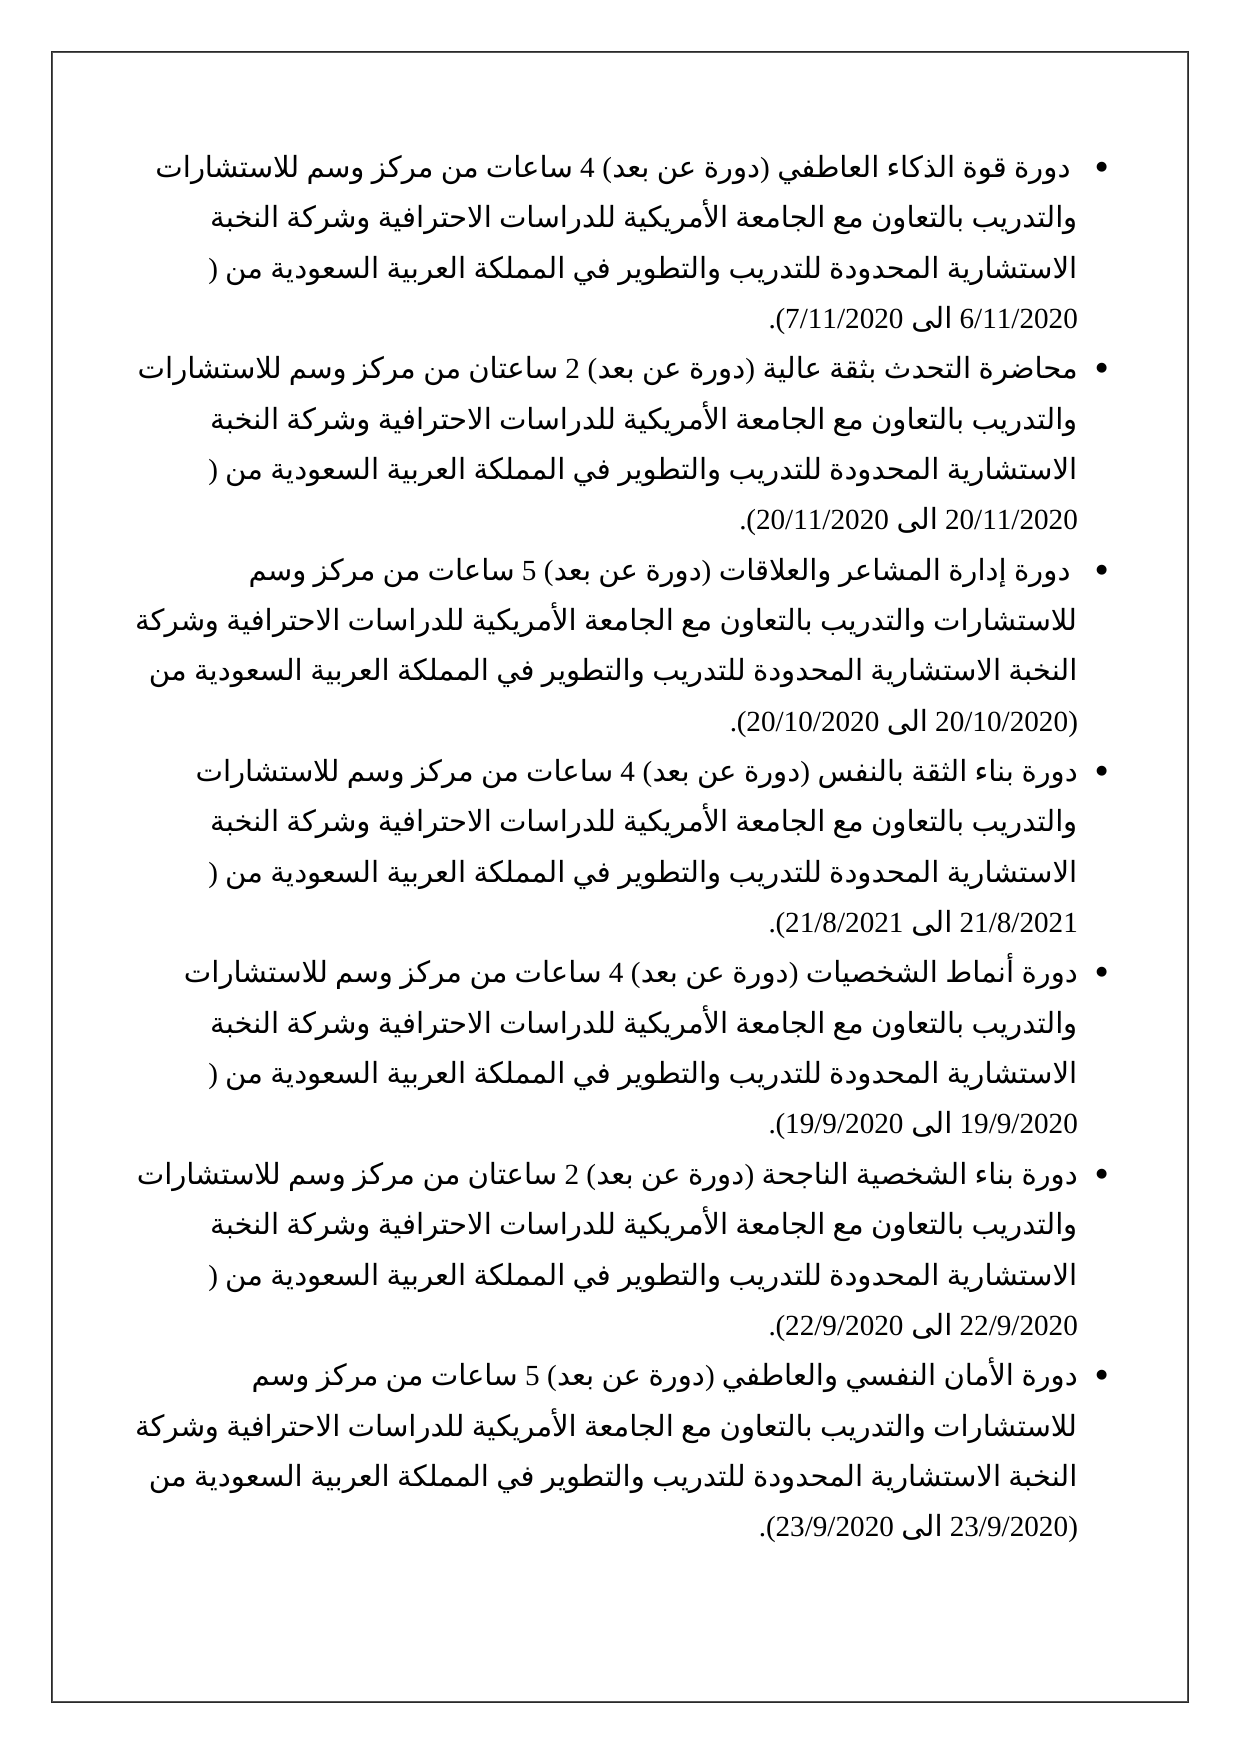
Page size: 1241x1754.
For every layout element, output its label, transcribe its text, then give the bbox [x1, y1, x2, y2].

list دورة الأمان النفسي والعاطفي (دورة عن بعد) 5 ساعات من مركز وسم للاستشارات والتدريب بالتعاون مع الجامعة الأمريكية للدراسات الاحترافية وشركة النخبة الاستشارية المحدودة للتدريب والتطوير في المملكة العربية السعودية من (23/9/2020 الى 23/9/2020). [133, 1358, 1097, 1543]
list دورة قوة الذكاء العاطفي (دورة عن بعد) 4 ساعات من مركز وسم للاستشارات والتدريب بالتعاون مع الجامعة الأمريكية للدراسات الاحترافية وشركة النخبة الاستشارية المحدودة للتدريب والتطوير في المملكة العربية السعودية من (6/11/2020 الى 7/11/2020). [133, 150, 1097, 335]
list دورة بناء الشخصية الناجحة (دورة عن بعد) 2 ساعتان من مركز وسم للاستشارات والتدريب بالتعاون مع الجامعة الأمريكية للدراسات الاحترافية وشركة النخبة الاستشارية المحدودة للتدريب والتطوير في المملكة العربية السعودية من (22/9/2020 الى 22/9/2020). [133, 1157, 1097, 1341]
list دورة إدارة المشاعر والعلاقات (دورة عن بعد) 5 ساعات من مركز وسم للاستشارات والتدريب بالتعاون مع الجامعة الأمريكية للدراسات الاحترافية وشركة النخبة الاستشارية المحدودة للتدريب والتطوير في المملكة العربية السعودية من (20/10/2020 الى 20/10/2020). [133, 553, 1097, 737]
list دورة أنماط الشخصيات (دورة عن بعد) 4 ساعات من مركز وسم للاستشارات والتدريب بالتعاون مع الجامعة الأمريكية للدراسات الاحترافية وشركة النخبة الاستشارية المحدودة للتدريب والتطوير في المملكة العربية السعودية من (19/9/2020 الى 19/9/2020). [133, 956, 1097, 1140]
list دورة بناء الثقة بالنفس (دورة عن بعد) 4 ساعات من مركز وسم للاستشارات والتدريب بالتعاون مع الجامعة الأمريكية للدراسات الاحترافية وشركة النخبة الاستشارية المحدودة للتدريب والتطوير في المملكة العربية السعودية من (21/8/2021 الى 21/8/2021). [133, 754, 1097, 939]
list محاضرة التحدث بثقة عالية (دورة عن بعد) 2 ساعتان من مركز وسم للاستشارات والتدريب بالتعاون مع الجامعة الأمريكية للدراسات الاحترافية وشركة النخبة الاستشارية المحدودة للتدريب والتطوير في المملكة العربية السعودية من (20/11/2020 الى 20/11/2020). [133, 351, 1097, 536]
